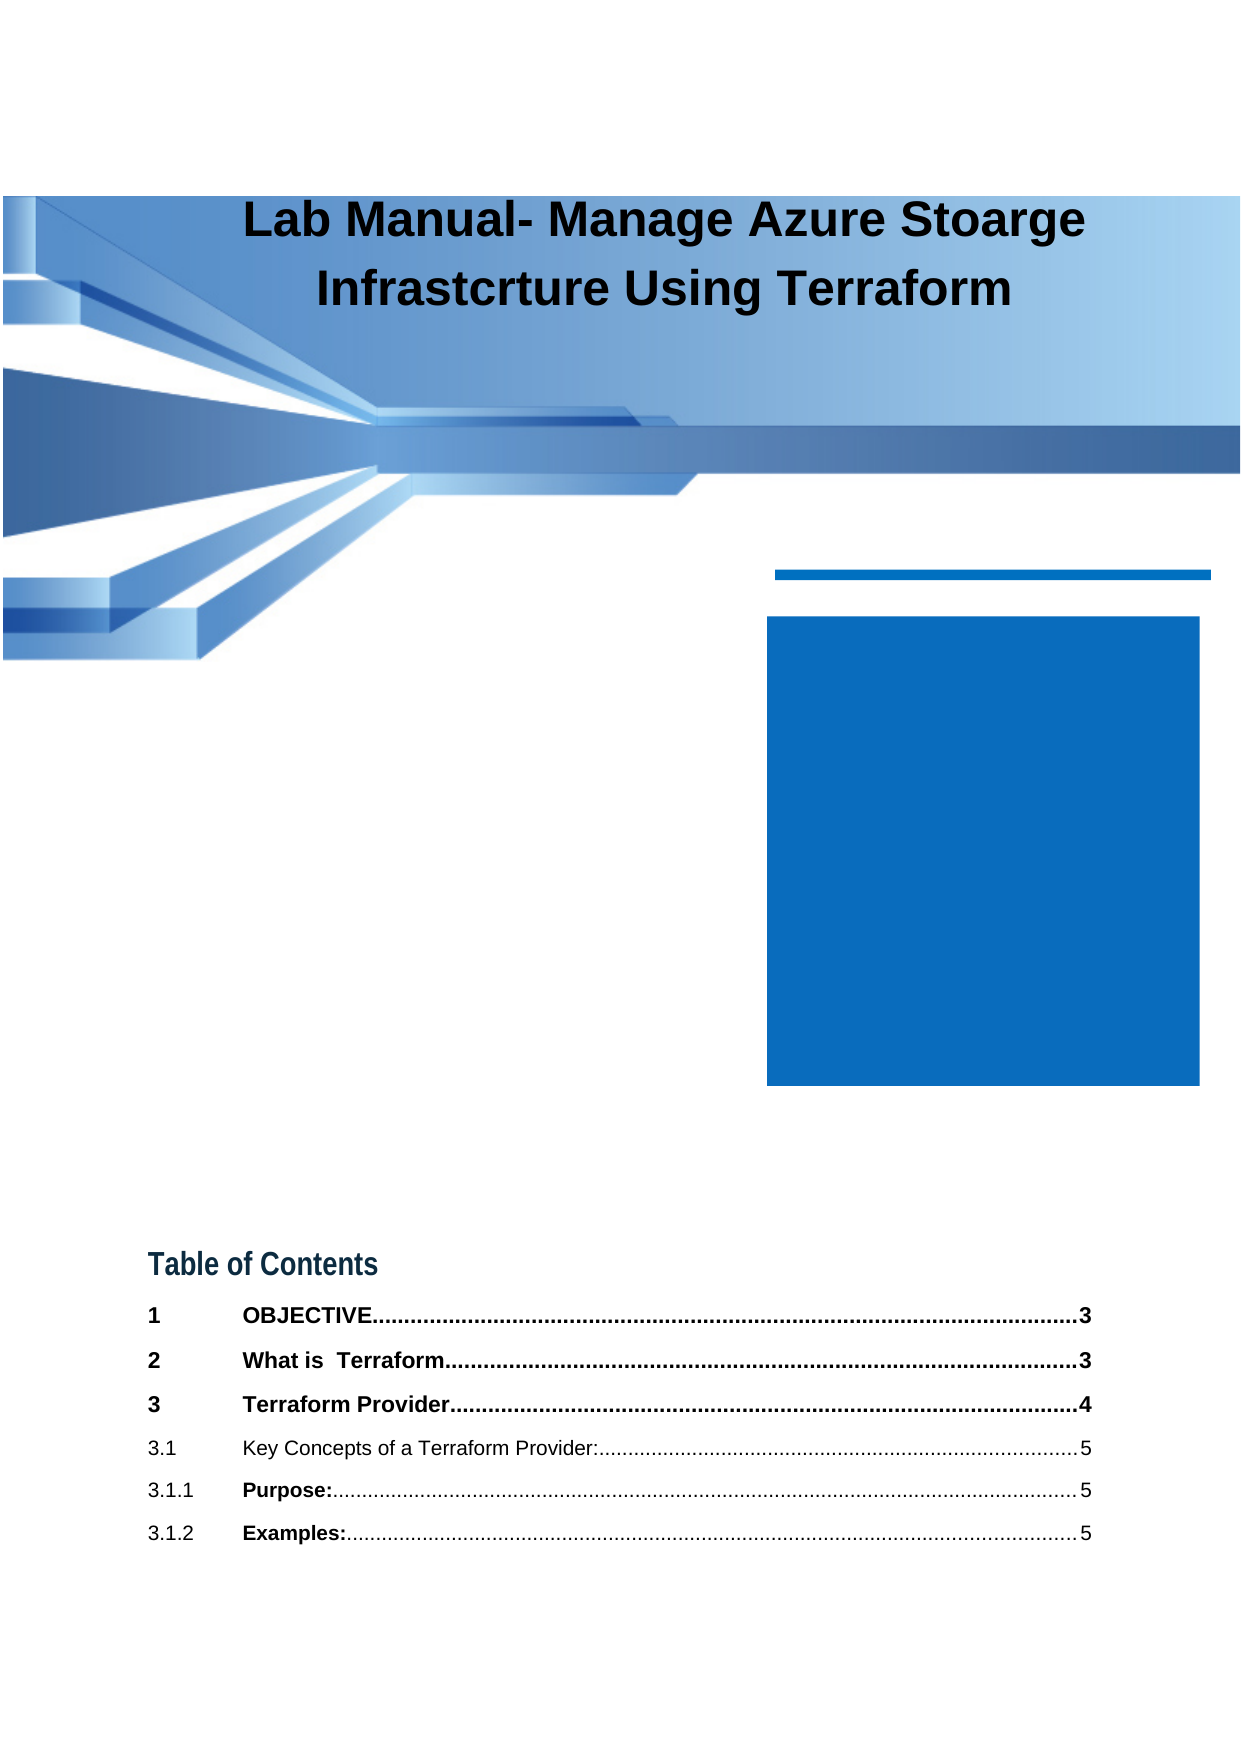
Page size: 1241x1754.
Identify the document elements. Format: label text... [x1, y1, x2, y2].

picture [3, 196, 1241, 662]
text Lab Manual- Manage Azure Stoarge Infrastcrture Using Terraform [148, 190, 1181, 316]
